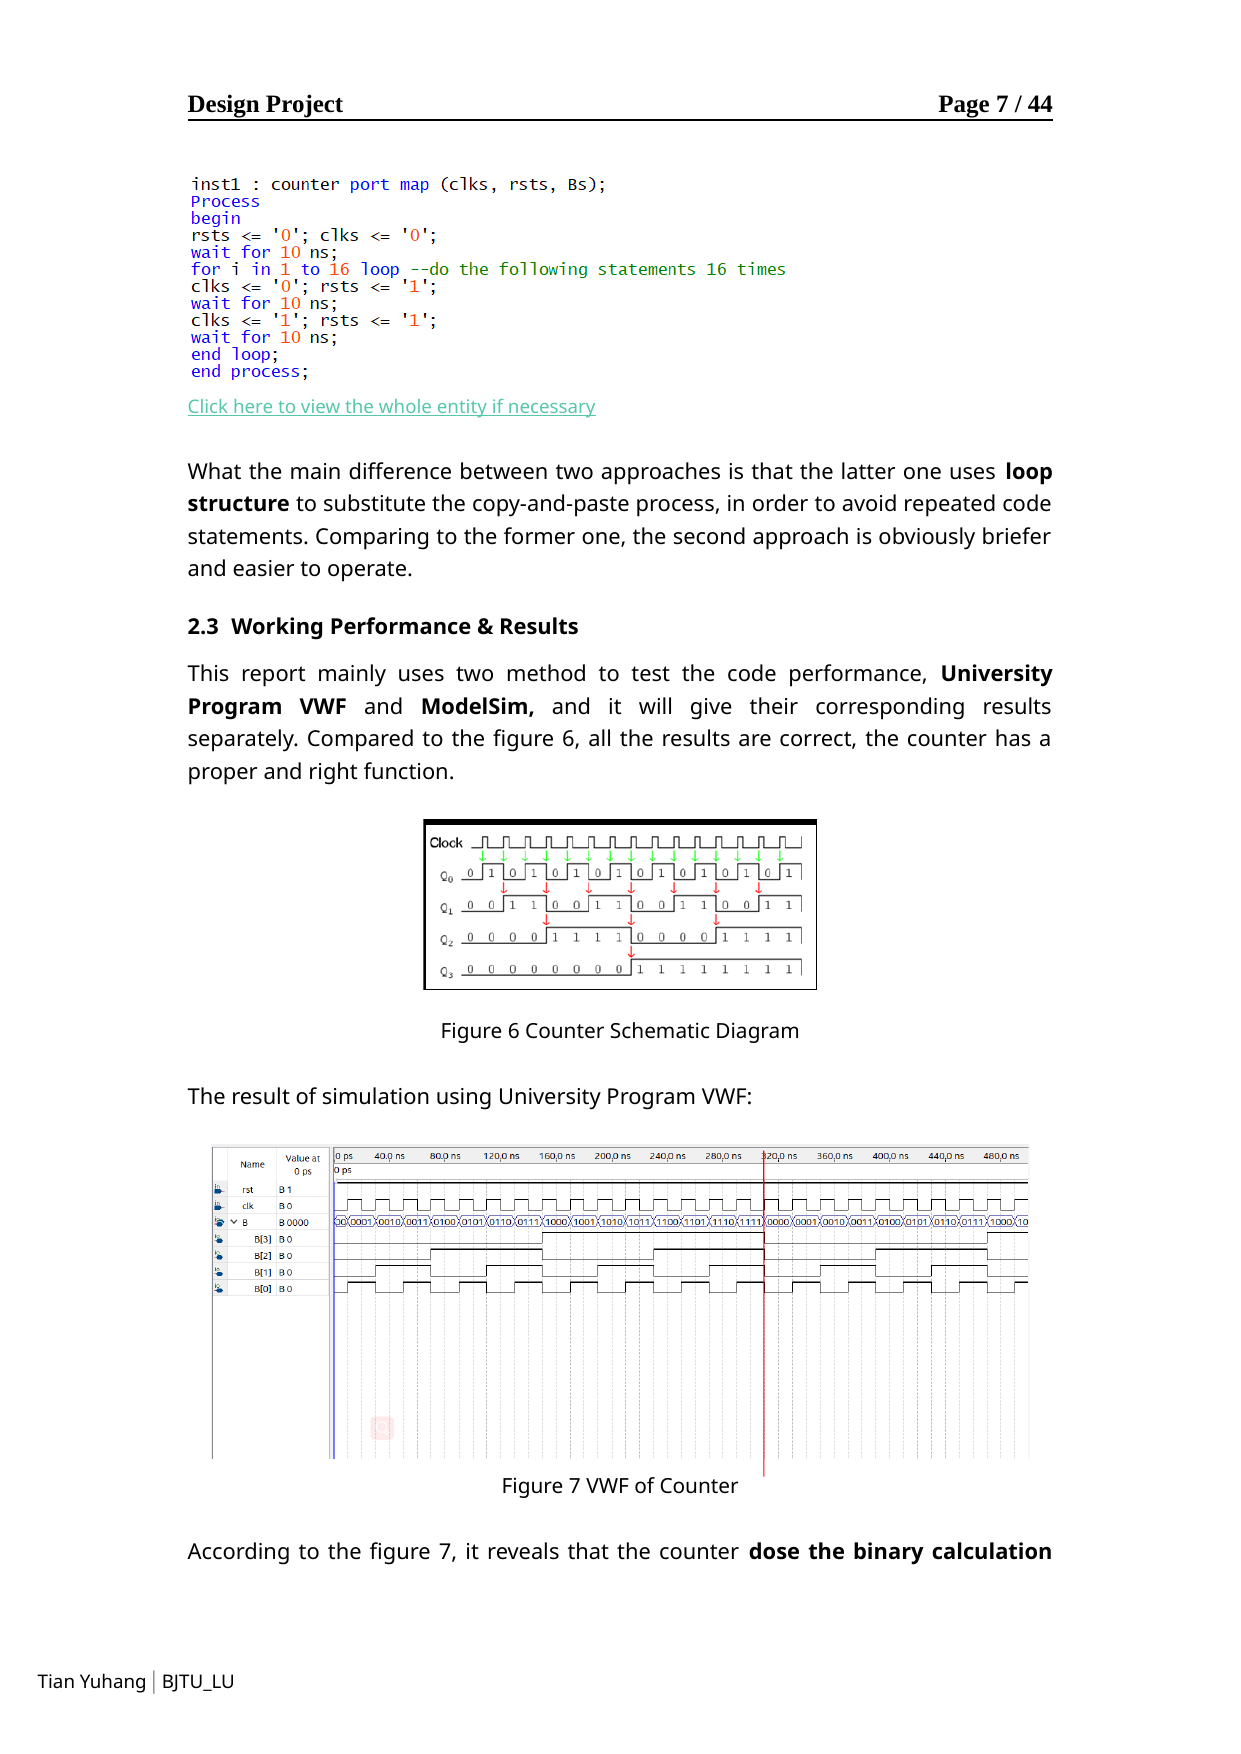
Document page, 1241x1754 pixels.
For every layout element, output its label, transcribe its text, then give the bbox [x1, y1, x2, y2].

picture [423, 819, 817, 990]
title Working Performance & Results [187, 609, 1053, 642]
text This report mainly uses two method to test the code performance, University Program VWF and ModelSim, and it will give their corresponding results separately. Compared to the figure 6, all the results are correct, the counter has a proper and right function. [187, 657, 1053, 787]
text What the main difference between two approaches is that the latter one uses loop structure to substitute the copy-and-paste process, in order to avoid repeated code statements. Comparing to the former one, the second approach is obviously briefer and easier to operate. [187, 454, 1053, 584]
text Figure 6 Counter Schematic Diagram [187, 1014, 1053, 1047]
text Figure 7 VWF of Counter [187, 1469, 1053, 1502]
picture [210, 1144, 1030, 1459]
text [187, 1534, 1053, 1567]
picture [187, 170, 792, 381]
text The result of simulation using University Program VWF: [187, 1079, 1053, 1112]
text Click here to view the whole entity if necessary [187, 389, 1053, 422]
